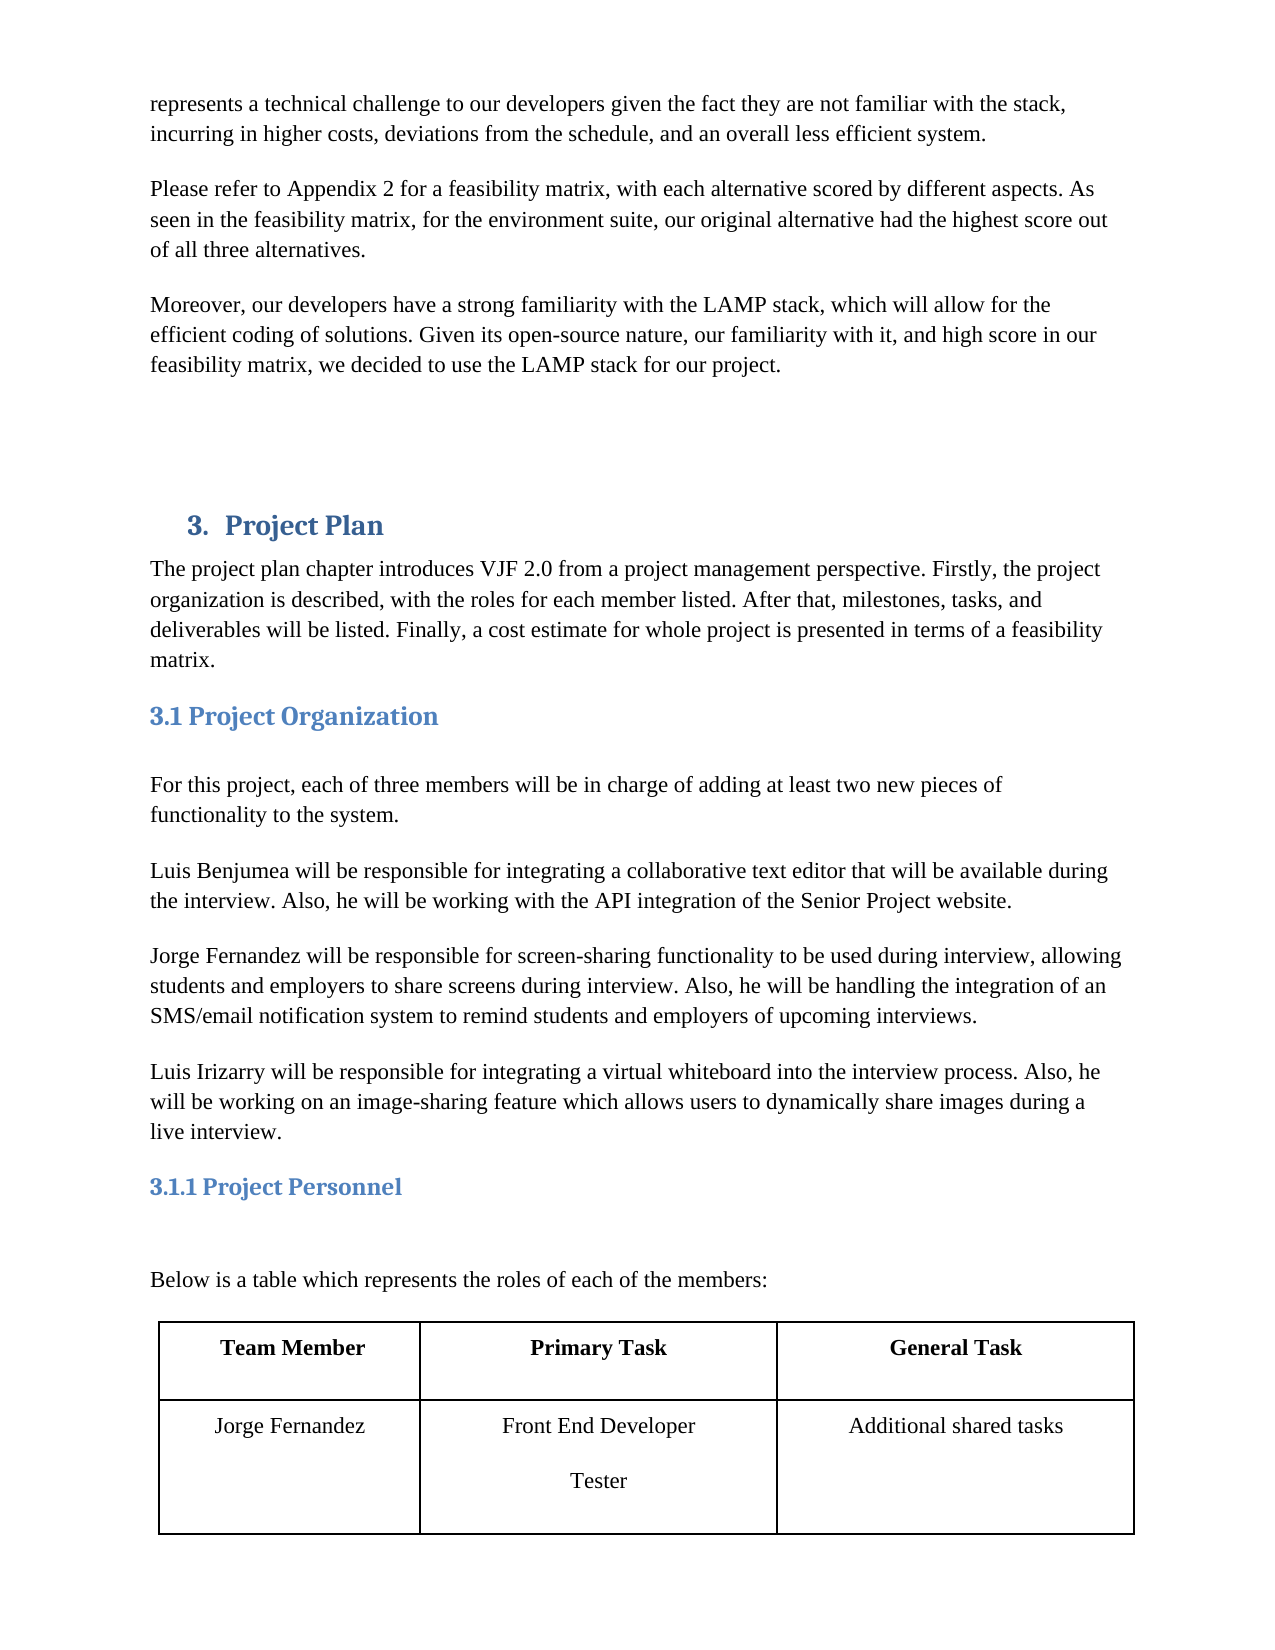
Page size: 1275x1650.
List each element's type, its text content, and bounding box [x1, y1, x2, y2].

text For this project, each of three members will be in charge of adding at least two new pieces of functionality to the system. [150, 771, 1125, 828]
table_header Primary Task [421, 1323, 776, 1399]
text Moreover, our developers have a strong familiarity with the LAMP stack, which will allow for the efficient coding of solutions. Given its open-source nature, our familiarity with it, and high score in our feasibility matrix, we decided to use the LAMP stack for our project. [150, 291, 1125, 378]
subtitle 3.1.1 Project Personnel [150, 1173, 1125, 1202]
text Jorge Fernandez will be responsible for screen-sharing functionality to be used during interview, allowing students and employers to share screens during interview. Also, he will be handling the integration of an SMS/email notification system to remind students and employers of upcoming interviews. [150, 942, 1125, 1029]
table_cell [778, 1401, 1133, 1533]
table_cell Jorge Fernandez [160, 1401, 419, 1533]
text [150, 90, 1125, 147]
text Luis Benjumea will be responsible for integrating a collaborative text editor that will be available during the interview. Also, he will be working with the API integration of the Senior Project website. [150, 857, 1125, 913]
subtitle 3.1 Project Organization [150, 701, 1125, 732]
text Please refer to Appendix 2 for a feasibility matrix, with each alternative scored by different aspects. As seen in the feasibility matrix, for the environment suite, our original alternative had the highest score out of all three alternatives. [150, 175, 1125, 262]
text Luis Irizarry will be responsible for integrating a virtual whiteboard into the interview process. Also, he will be working on an image-sharing feature which allows users to dynamically share images during a live interview. [150, 1058, 1125, 1144]
table_header General Task [778, 1323, 1133, 1399]
text The project plan chapter introduces VJF 2.0 from a project management perspective. Firstly, the project organization is described, with the roles for each member listed. After that, milestones, tasks, and deliverables will be listed. Finally, a cost estimate for whole project is presented in terms of a feasibility matrix. [150, 555, 1125, 672]
text Below is a table which represents the roles of each of the members: [150, 1266, 1125, 1292]
subtitle Project Plan [187, 509, 1125, 543]
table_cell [421, 1401, 776, 1533]
table_header Team Member [160, 1323, 419, 1399]
